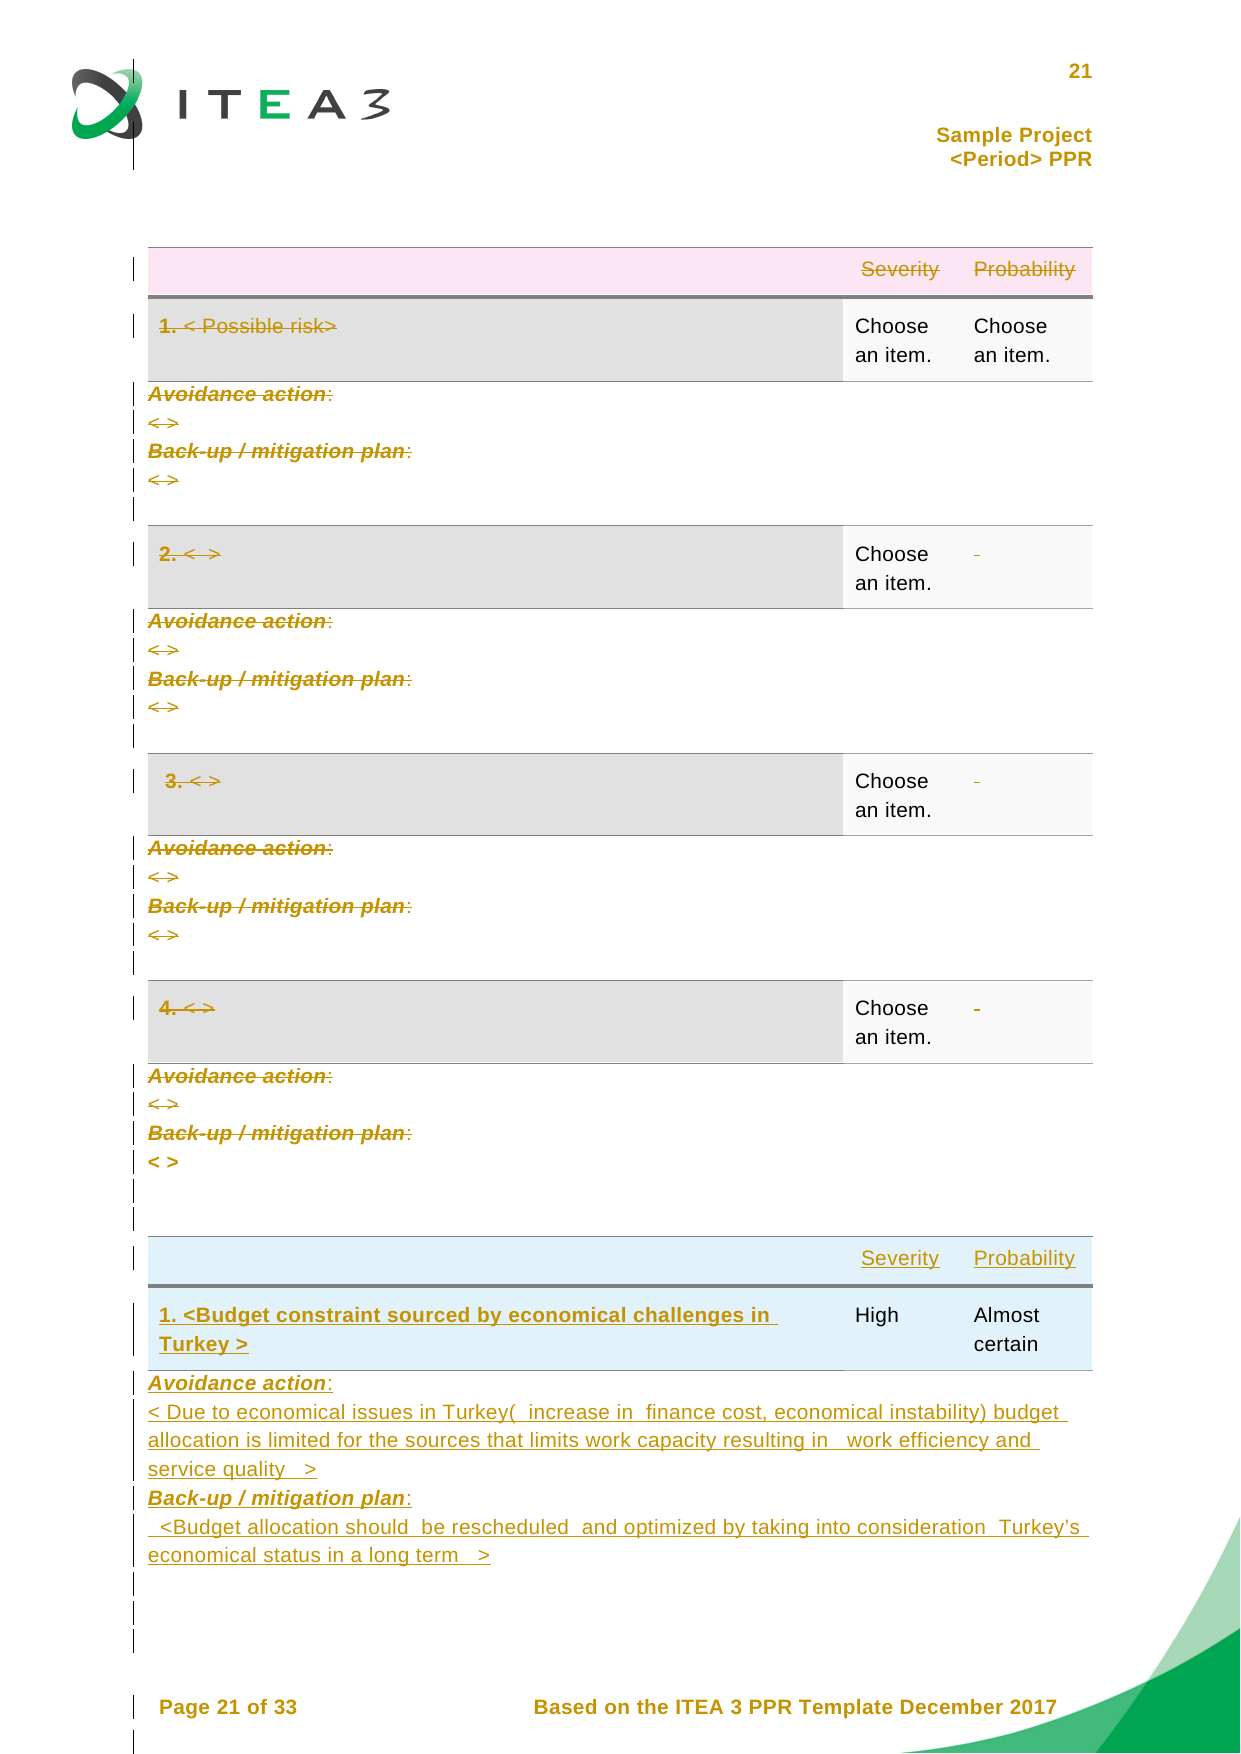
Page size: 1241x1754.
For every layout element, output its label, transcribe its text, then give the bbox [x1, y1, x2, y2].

table_header [962, 981, 1092, 1062]
table_header [962, 754, 1092, 835]
table_cell [148, 299, 843, 381]
table_header [962, 526, 1092, 608]
table_header [148, 754, 843, 835]
picture [0, 0, 442, 198]
table_header [148, 981, 843, 1062]
text < > [148, 1150, 1092, 1174]
table_header [148, 526, 843, 608]
picture [810, 1484, 1241, 1753]
